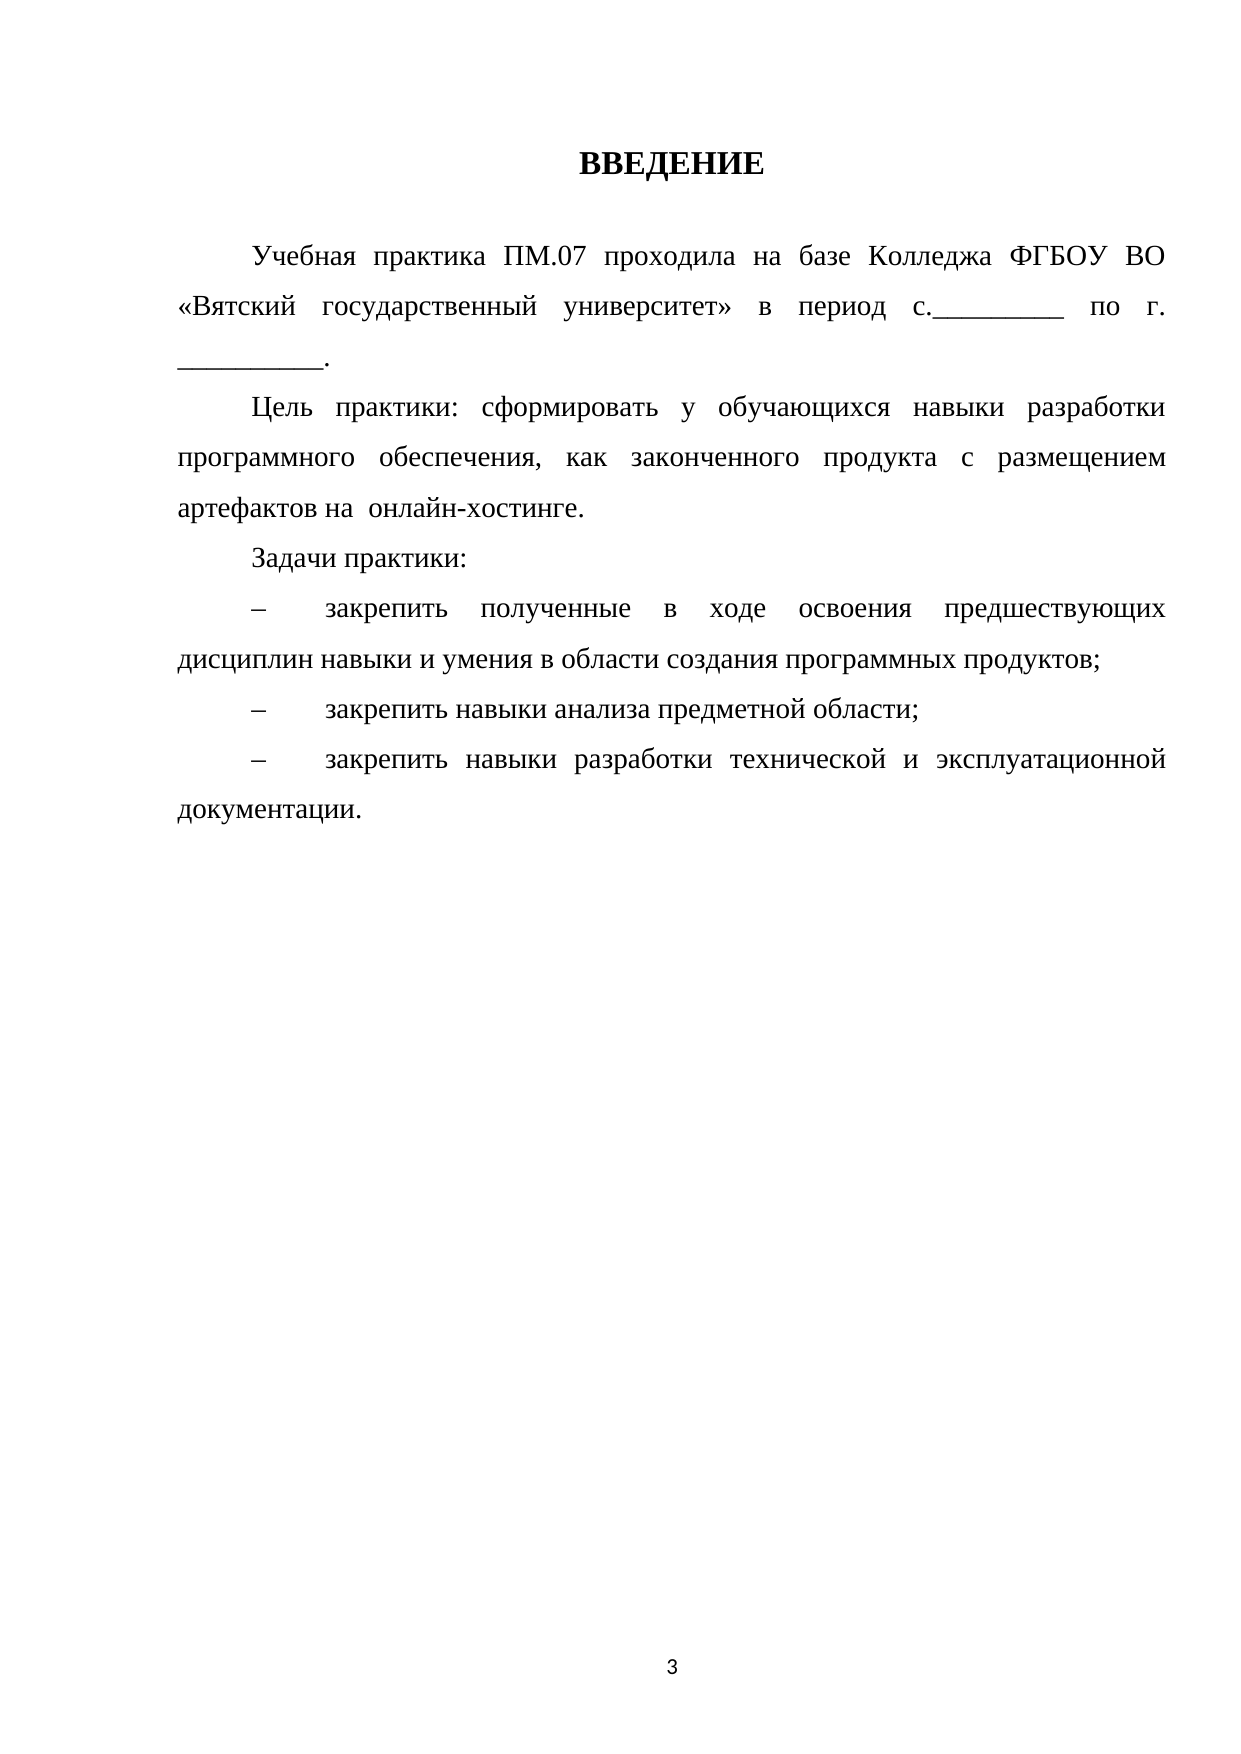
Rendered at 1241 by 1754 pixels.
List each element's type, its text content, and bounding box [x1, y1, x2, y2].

text Учебная практика ПМ.07 проходила на базе Колледжа ФГБОУ ВО «Вятский государственный университет» в период с._________ по г. __________. [177, 238, 1167, 372]
text – закрепить навыки анализа предметной области; [177, 691, 1167, 724]
text Задачи практики: [177, 540, 1167, 574]
subtitle ВВЕДЕНИЕ [177, 143, 1167, 181]
text – закрепить навыки разработки технической и эксплуатационной документации. [177, 741, 1167, 825]
text Цель практики: сформировать у обучающихся навыки разработки программного обеспечения, как законченного продукта с размещением артефактов на онлайн-хостинге. [177, 389, 1167, 523]
text – закрепить полученные в ходе освоения предшествующих дисциплин навыки и умения в области создания программных продуктов; [177, 590, 1167, 674]
